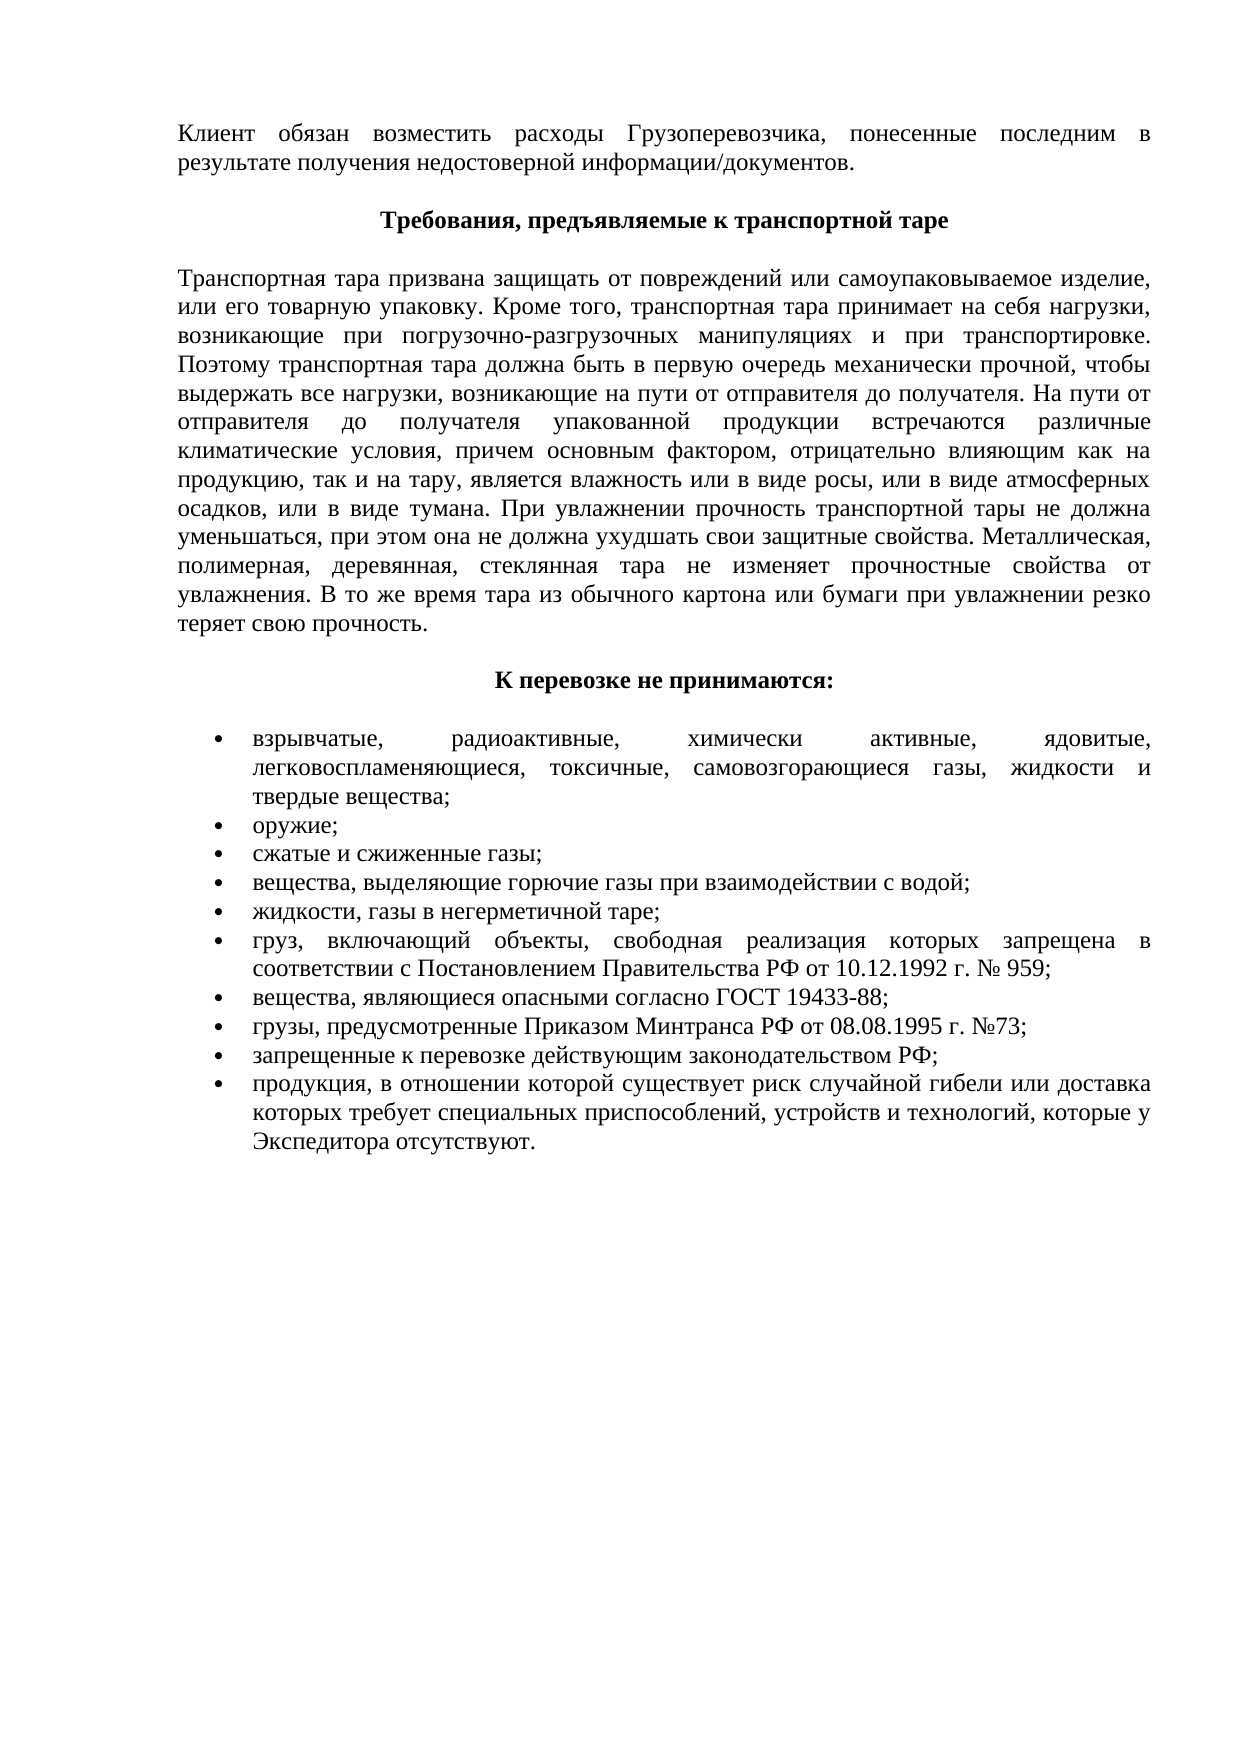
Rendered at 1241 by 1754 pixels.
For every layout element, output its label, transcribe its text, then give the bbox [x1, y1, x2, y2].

text Требования, предъявляемые к транспортной таре [177, 205, 1152, 233]
list оружие; [215, 810, 1152, 838]
list груз, включающий объекты, свободная реализация которых запрещена в соответствии с Постановлением Правительства РФ от 10.12.1992 г. № 959; [215, 925, 1152, 982]
list грузы, предусмотренные Приказом Минтранса РФ от 08.08.1995 г. №73; [215, 1011, 1152, 1040]
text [177, 118, 1152, 176]
list вещества, выделяющие горючие газы при взаимодействии с водой; [215, 867, 1152, 896]
text Транспортная тара призвана защищать от повреждений или самоупаковываемое изделие, или его товарную упаковку. Кроме того, транспортная тара принимает на себя нагрузки, возникающие при погрузочно-разгрузочных манипуляциях и при транспортировке. Поэтому транспортная тара должна быть в первую очередь механически прочной, чтобы выдержать все нагрузки, возникающие на пути от отправителя до получателя. На пути от отправителя до получателя упакованной продукции встречаются различные климатические условия, причем основным фактором, отрицательно влияющим как на продукцию, так и на тару, является влажность или в виде росы, или в виде атмосферных осадков, или в виде тумана. При увлажнении прочность транспортной тары не должна уменьшаться, при этом она не должна ухудшать свои защитные свойства. Металлическая, полимерная, деревянная, стеклянная тара не изменяет прочностные свойства от увлажнения. В то же время тара из обычного картона или бумаги при увлажнении резко теряет свою прочность. [177, 263, 1152, 636]
list сжатые и сжиженные газы; [215, 838, 1152, 867]
list взрывчатые, радиоактивные, химически активные, ядовитые, легковоспламеняющиеся, токсичные, самовозгорающиеся газы, жидкости и твердые вещества; [215, 723, 1152, 810]
list вещества, являющиеся опасными согласно ГОСТ 19433-88; [215, 982, 1152, 1011]
text К перевозке не принимаются: [177, 666, 1152, 694]
list запрещенные к перевозке действующим законодательством РФ; [215, 1040, 1152, 1068]
list жидкости, газы в негерметичной таре; [215, 896, 1152, 925]
list продукция, в отношении которой существует риск случайной гибели или доставка которых требует специальных приспособлений, устройств и технологий, которые у Экспедитора отсутствуют. [215, 1068, 1152, 1155]
